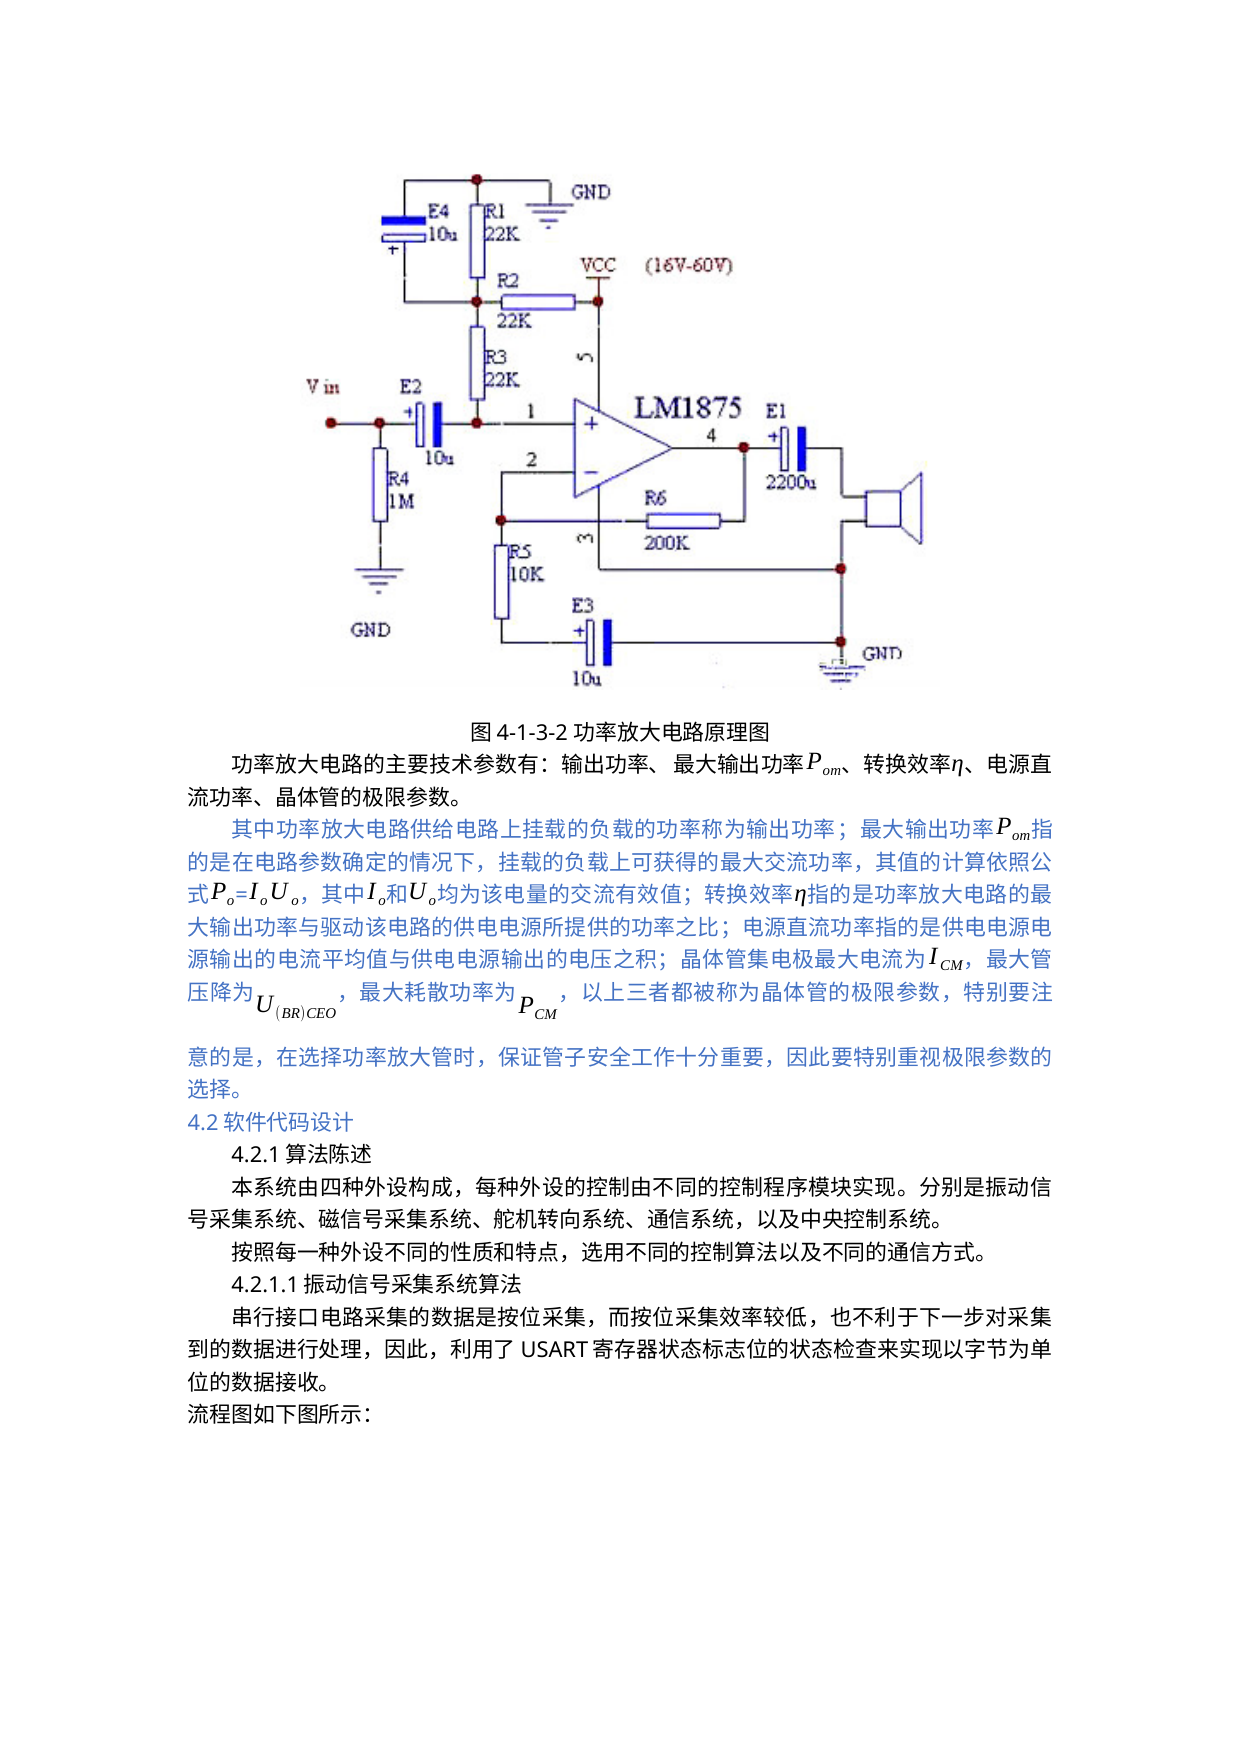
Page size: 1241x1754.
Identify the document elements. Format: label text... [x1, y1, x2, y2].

text 其中功率放大电路供给电路上挂载的负载的功率称为输出功率；最大输出功率指的是在电路参数确定的情况下，挂载的负载上可获得的最大交流功率，其值的计算依照公式=，其中和均为该电量的交流有效值；转换效率指的是功率放大电路的最大输出功率与驱动该电路的供电电源所提供的功率之比；电源直流功率指的是供电电源电源输出的电流平均值与供电电源输出的电压之积；晶体管集电极最大电流为，最大管压降为，最大耗散功率为，以上三者都被称为晶体管的极限参数，特别要注意的是，在选择功率放大管时，保证管子安全工作十分重要，因此要特别重视极限参数的选择。 [187, 812, 1053, 1104]
text 串行接口电路采集的数据是按位采集，而按位采集效率较低，也不利于下一步对采集到的数据进行处理，因此，利用了USART寄存器状态标志位的状态检查来实现以字节为单位的数据接收。 [187, 1299, 1053, 1397]
text 按照每一种外设不同的性质和特点，选用不同的控制算法以及不同的通信方式。 [187, 1234, 1053, 1267]
text 4.2.1.1振动信号采集系统算法 [187, 1267, 1053, 1299]
text 本系统由四种外设构成，每种外设的控制由不同的控制程序模块实现。分别是振动信号采集系统、磁信号采集系统、舵机转向系统、通信系统，以及中央控制系统。 [187, 1169, 1053, 1234]
text 流程图如下图所示： [187, 1397, 1053, 1429]
text 4.2软件代码设计 [187, 1104, 1053, 1137]
text 4.2.1算法陈述 [187, 1137, 1053, 1169]
text 图4-1-3-2 功率放大电路原理图 [187, 714, 1053, 747]
picture [300, 162, 940, 690]
text 功率放大电路的主要技术参数有：输出功率、最大输出功率、转换效率、电源直流功率、晶体管的极限参数。 [187, 747, 1053, 812]
